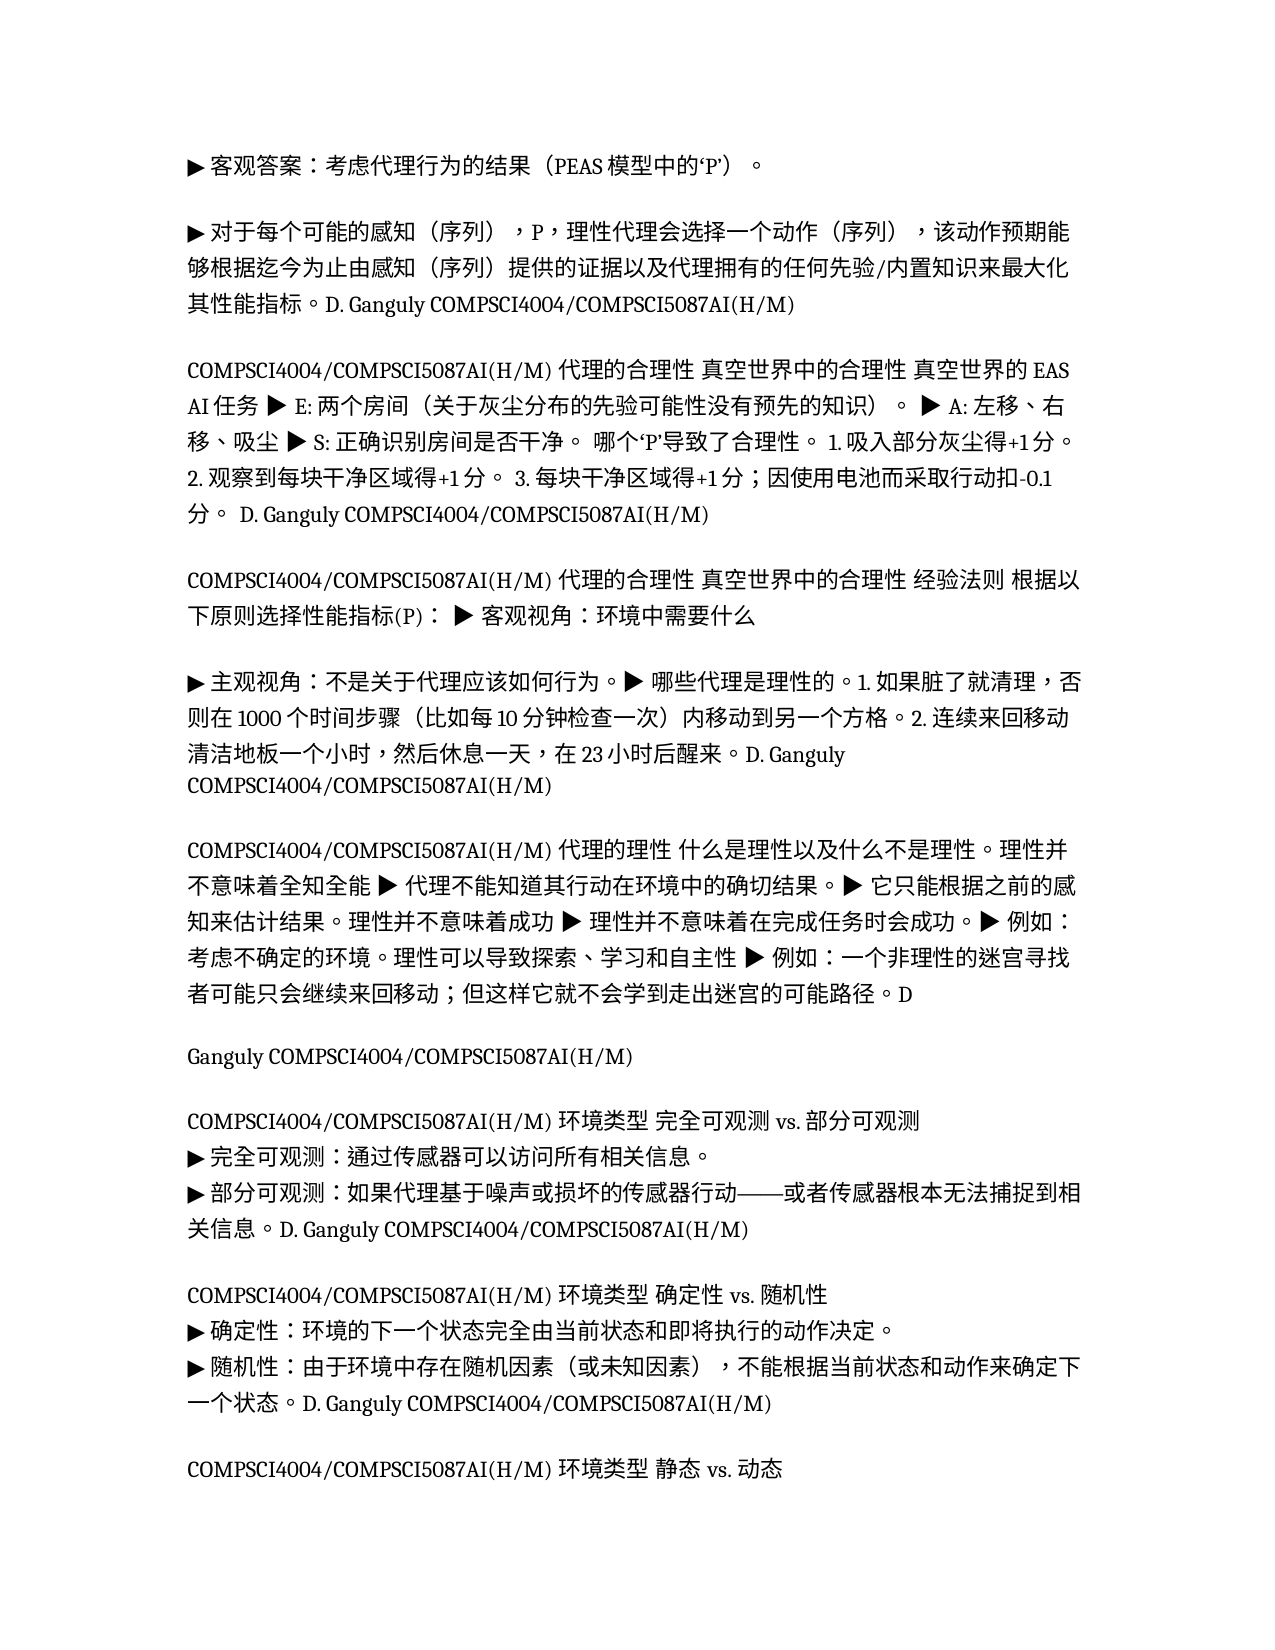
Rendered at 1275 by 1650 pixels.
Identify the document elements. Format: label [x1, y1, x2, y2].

text [187, 150, 1087, 1484]
